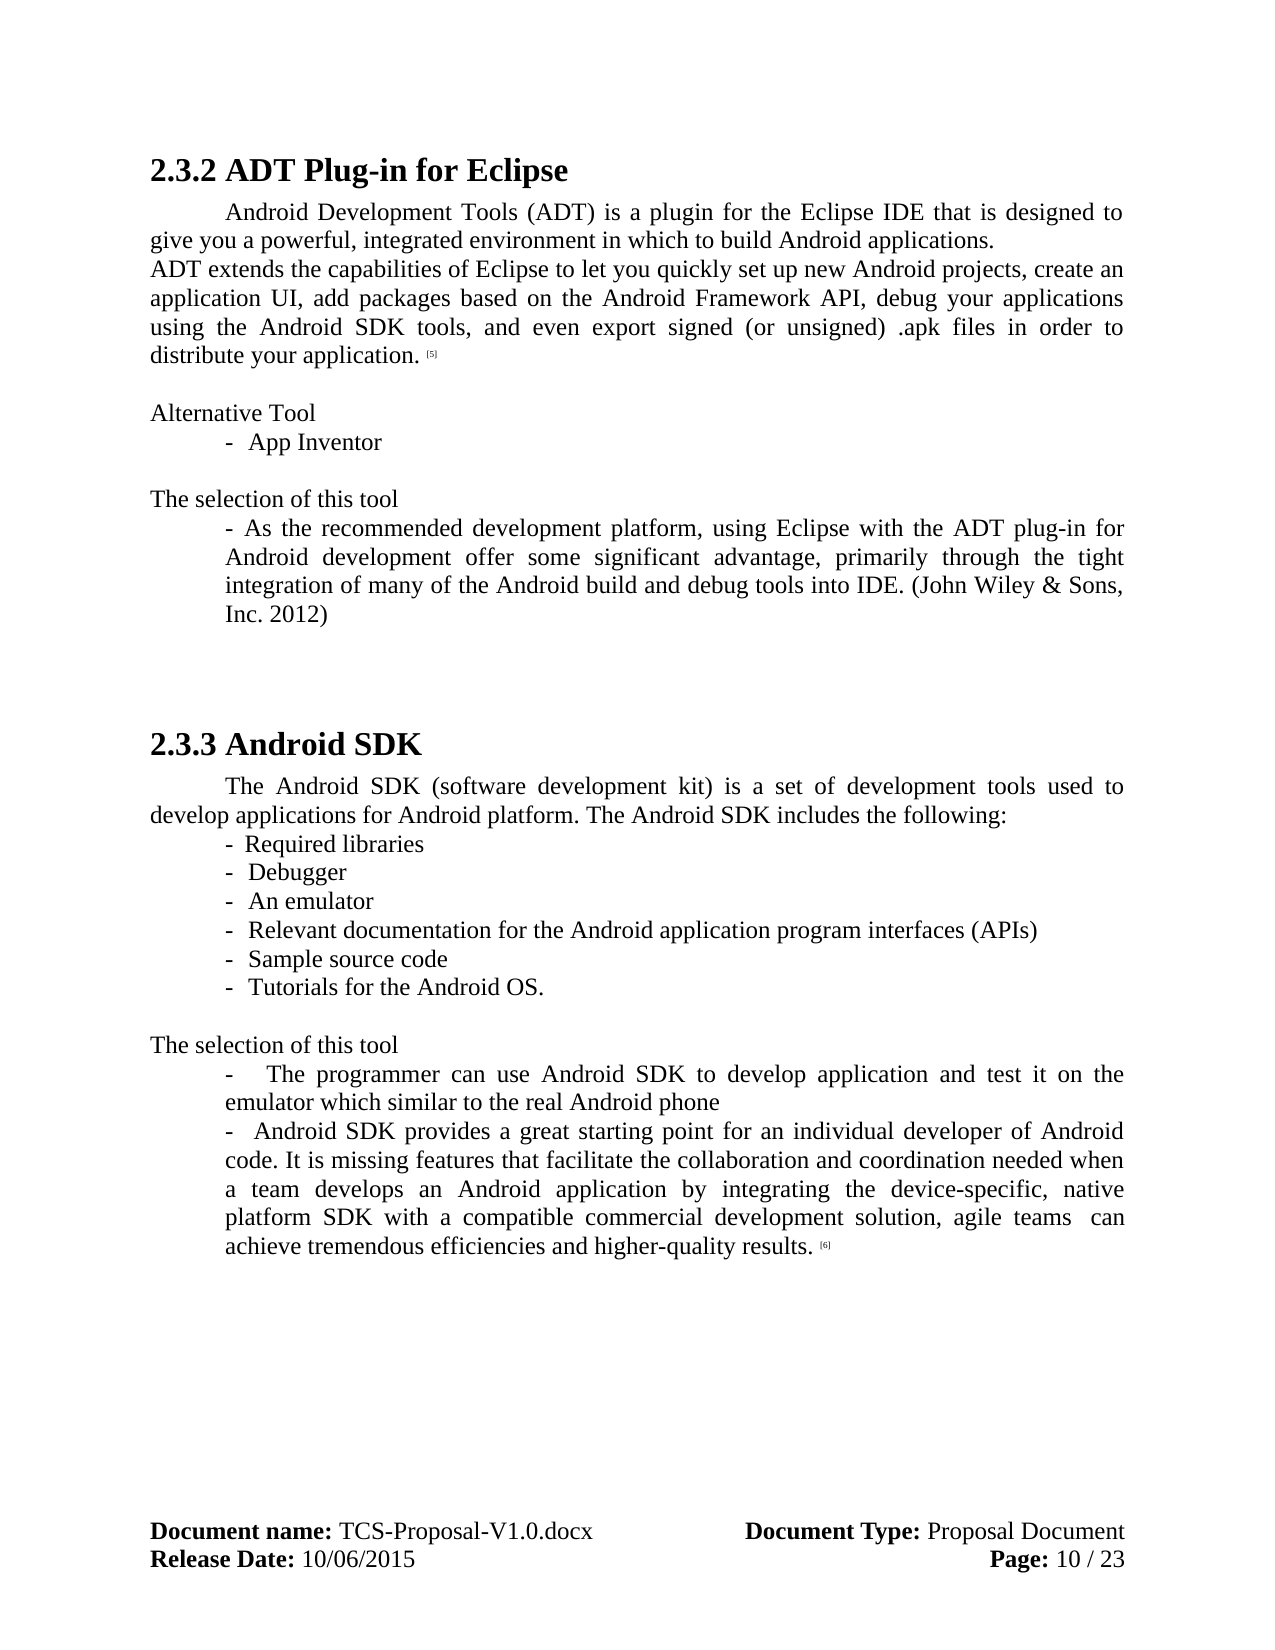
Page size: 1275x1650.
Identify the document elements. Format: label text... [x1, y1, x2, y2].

text - Relevant documentation for the Android application program interfaces (APIs) [225, 915, 1125, 944]
text - The programmer can use Android SDK to develop application and test it on the emulator which similar to the real Android phone [225, 1059, 1125, 1116]
text Alternative Tool [150, 398, 1125, 427]
text - As the recommended development platform, using Eclipse with the ADT plug-in for Android development offer some significant advantage, primarily through the tight integration of many of the Android build and debug tools into IDE. (John Wiley & Sons, Inc. 2012) [225, 513, 1125, 628]
text The selection of this tool [150, 484, 1125, 513]
text The Android SDK (software development kit) is a set of development tools used to develop applications for Android platform. The Android SDK includes the following: [150, 771, 1125, 829]
text - App Inventor [225, 427, 1125, 455]
text - An emulator [225, 886, 1125, 915]
text ADT extends the capabilities of Eclipse to let you quickly set up new Android projects, create an application UI, add packages based on the Android Framework API, debug your applications using the Android SDK tools, and even export signed (or unsigned) .apk files in order to distribute your application. [5] [150, 254, 1125, 369]
text - Tutorials for the Android OS. [150, 972, 1125, 1001]
text 2.3.2 ADT Plug-in for Eclipse [150, 150, 1125, 188]
text - Required libraries [225, 829, 1125, 857]
text The selection of this tool [150, 1030, 1125, 1059]
text Android Development Tools (ADT) is a plugin for the Eclipse IDE that is designed to give you a powerful, integrated environment in which to build Android applications. [150, 197, 1125, 254]
text - Debugger [225, 857, 1125, 886]
text - Sample source code [225, 944, 1125, 972]
text 2.3.3 Android SDK [150, 724, 1125, 763]
text - Android SDK provides a great starting point for an individual developer of Android code. It is missing features that facilitate the collaboration and coordination needed when a team develops an Android application by integrating the device-specific, native platform SDK with a compatible commercial development solution, agile teams can achieve tremendous efficiencies and higher-quality results. [6] [225, 1116, 1125, 1260]
